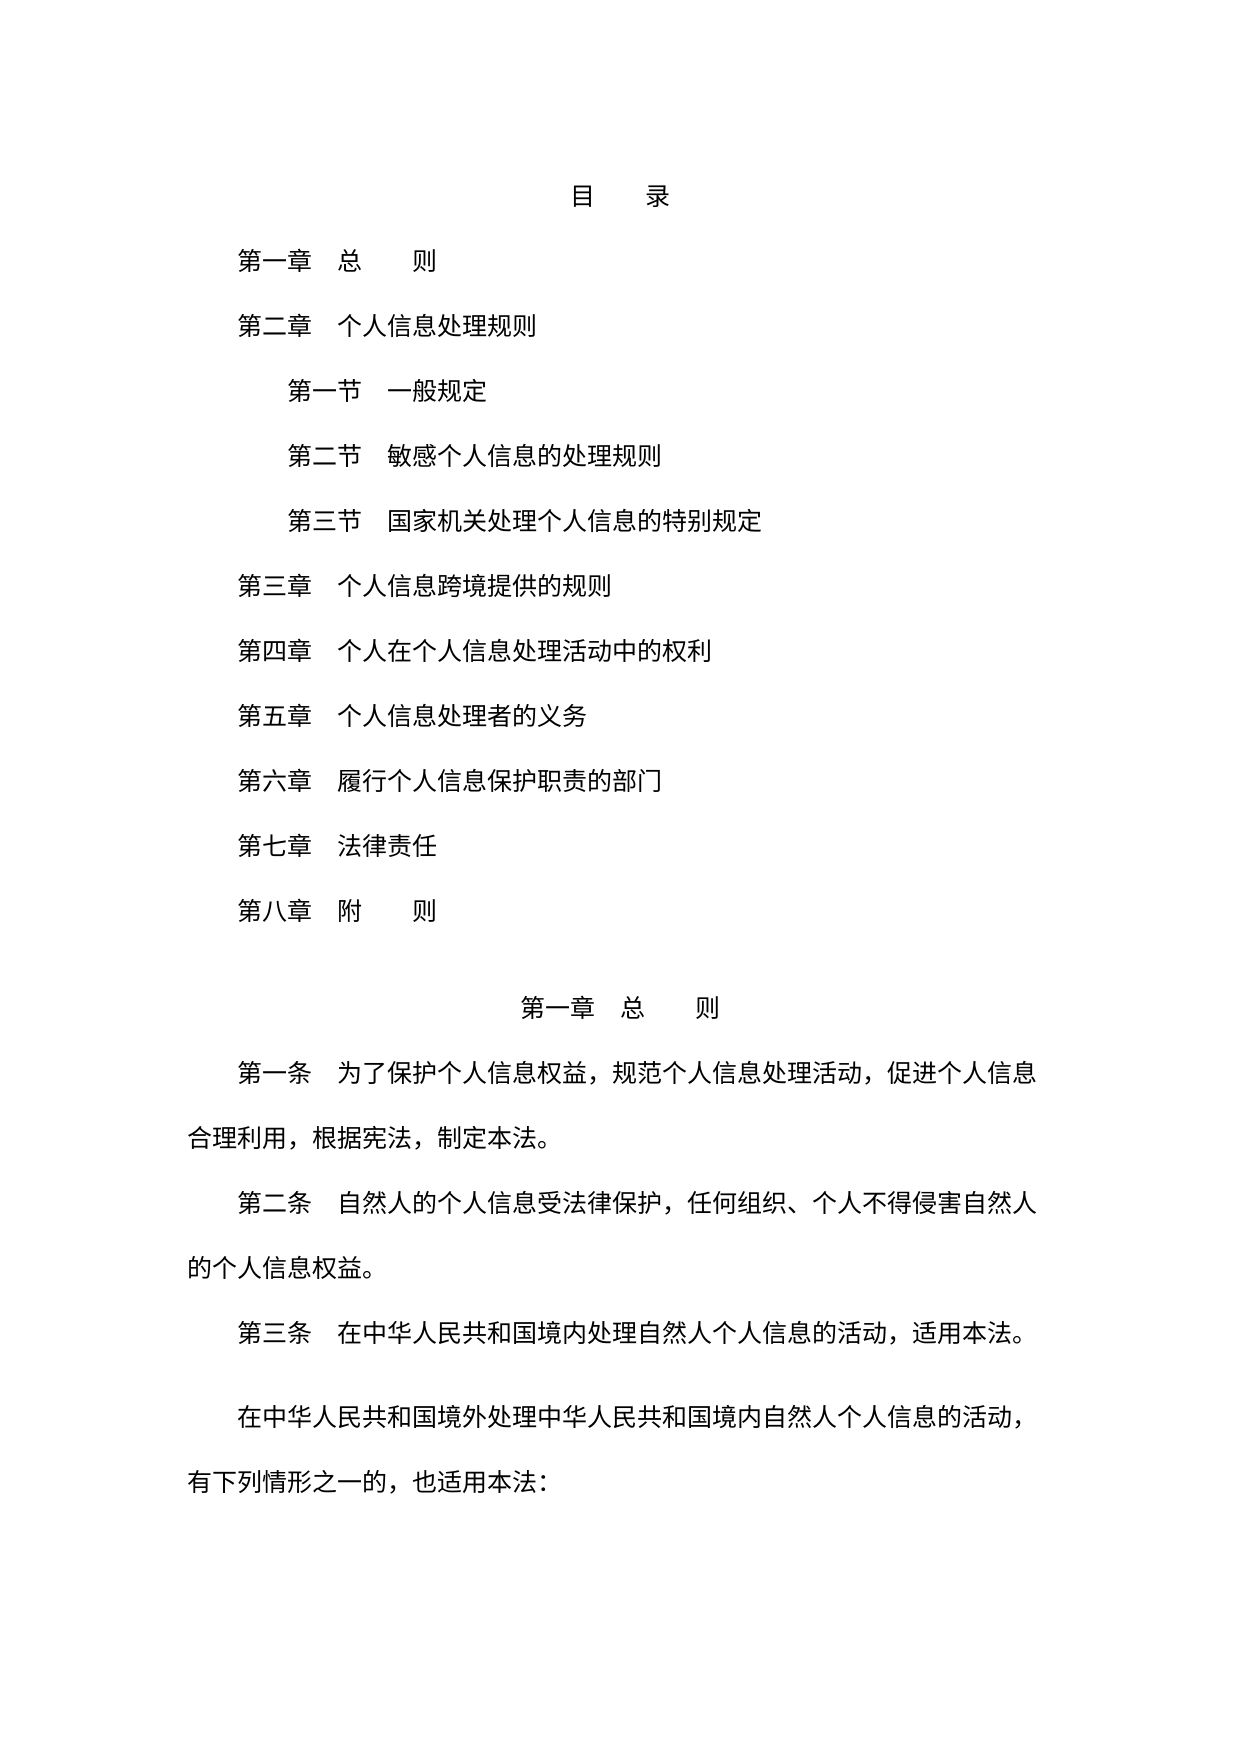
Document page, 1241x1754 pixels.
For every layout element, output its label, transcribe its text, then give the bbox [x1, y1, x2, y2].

text 第六章 履行个人信息保护职责的部门 [187, 747, 1053, 812]
text 第二章 个人信息处理规则 [187, 292, 1053, 357]
text 第五章 个人信息处理者的义务 [187, 682, 1053, 747]
text 第一章 总 则 [187, 974, 1053, 1039]
text 第一节 一般规定 [187, 357, 1053, 422]
text 第三条 在中华人民共和国境内处理自然人个人信息的活动，适用本法。 [187, 1299, 1053, 1364]
text 第二节 敏感个人信息的处理规则 [187, 422, 1053, 487]
text 第一条 为了保护个人信息权益，规范个人信息处理活动，促进个人信息合理利用，根据宪法，制定本法。 [187, 1039, 1053, 1169]
text 第二条 自然人的个人信息受法律保护，任何组织、个人不得侵害自然人的个人信息权益。 [187, 1169, 1053, 1299]
text 第八章 附 则 [187, 877, 1053, 942]
text 第一章 总 则 [187, 227, 1053, 292]
text 第七章 法律责任 [187, 812, 1053, 877]
text 第三章 个人信息跨境提供的规则 [187, 552, 1053, 617]
text 第三节 国家机关处理个人信息的特别规定 [187, 487, 1053, 552]
text 第四章 个人在个人信息处理活动中的权利 [187, 617, 1053, 682]
text 在中华人民共和国境外处理中华人民共和国境内自然人个人信息的活动，有下列情形之一的，也适用本法： [187, 1383, 1053, 1513]
text 目 录 [187, 162, 1053, 227]
